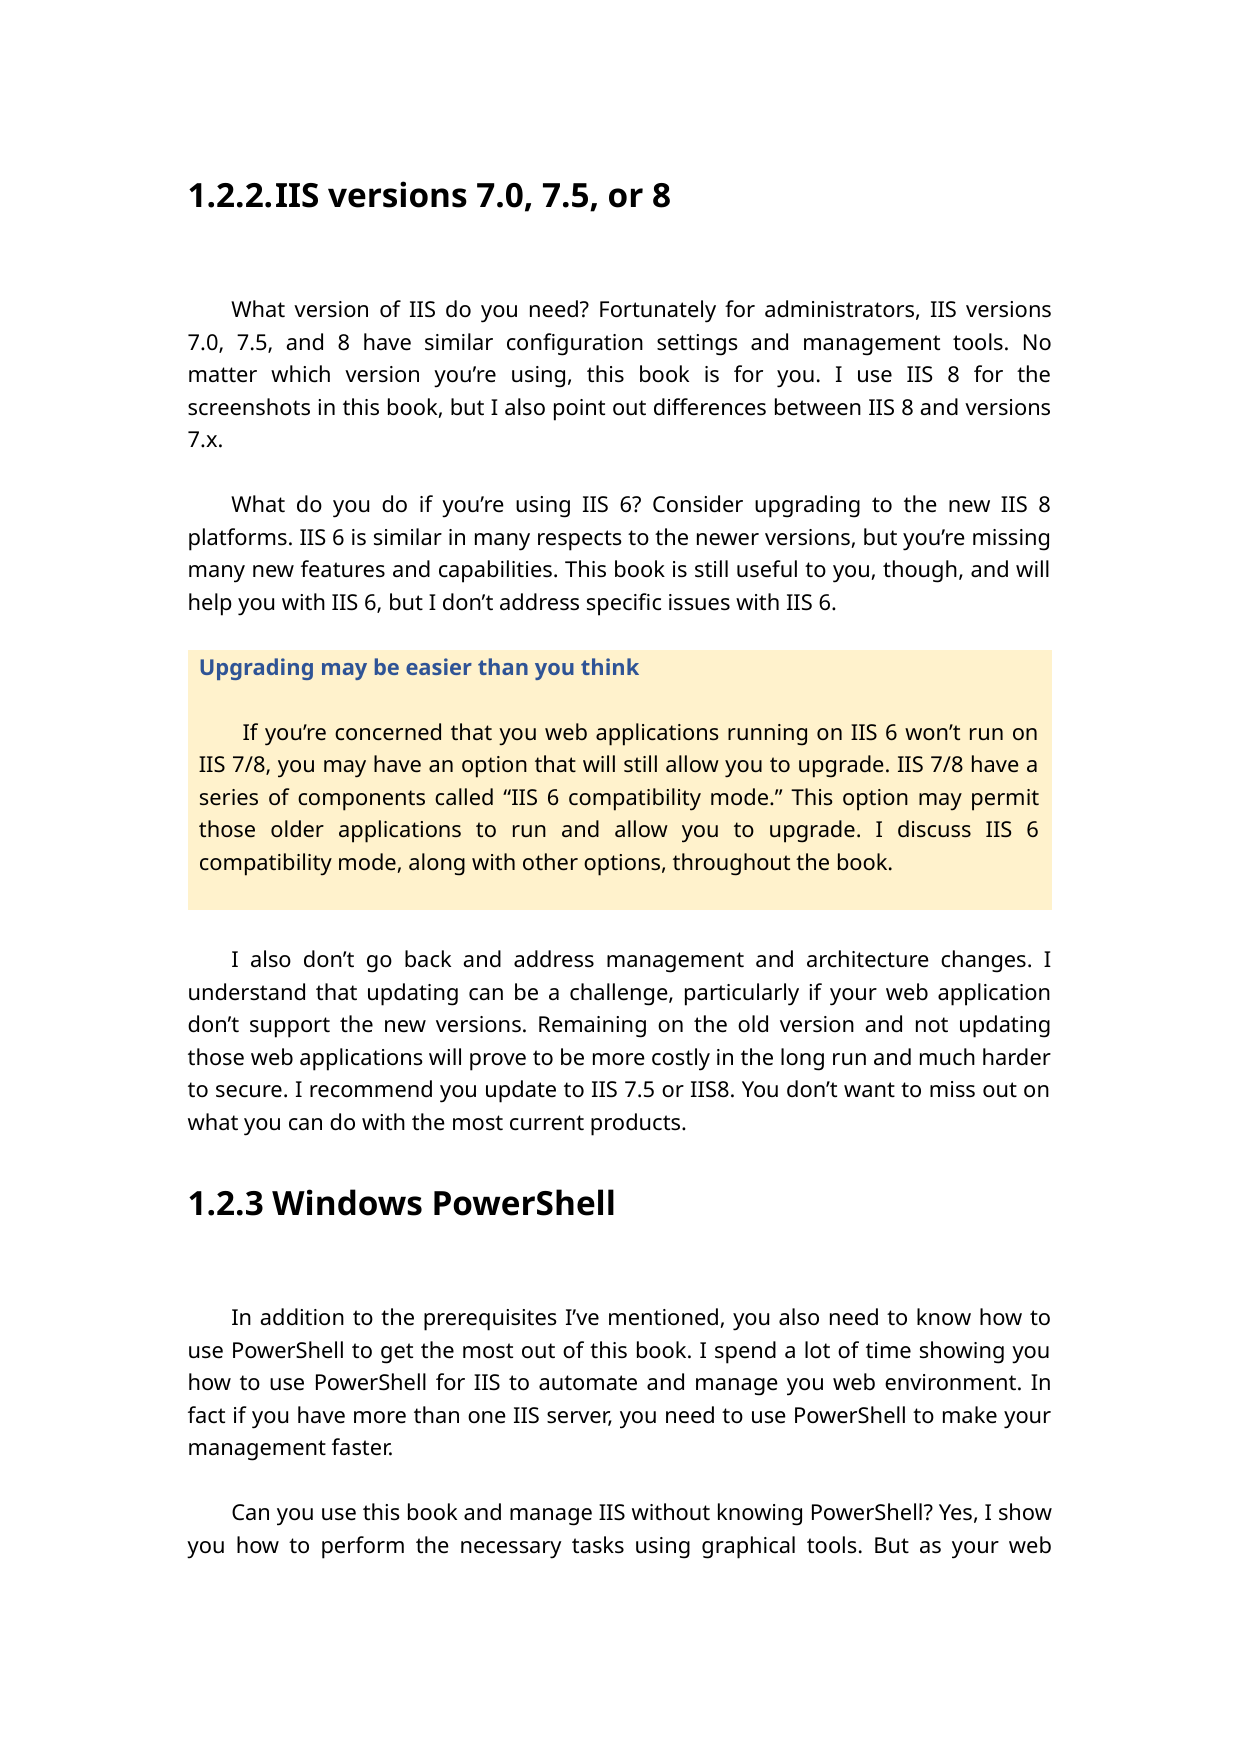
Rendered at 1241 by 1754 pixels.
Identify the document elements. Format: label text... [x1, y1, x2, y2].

text I also don’t go back and address management and architecture changes. I understand that updating can be a challenge, particularly if your web application don’t support the new versions. Remaining on the old version and not updating those web applications will prove to be more costly in the long run and much harder to secure. I recommend you update to IIS 7.5 or IIS8. You don’t want to miss out on what you can do with the most current products. [187, 943, 1053, 1138]
text What do you do if you’re using IIS 6? Consider upgrading to the new IIS 8 platforms. IIS 6 is similar in many respects to the newer versions, but you’re missing many new features and capabilities. This book is still useful to you, though, and will help you with IIS 6, but I don’t address specific issues with IIS 6. [187, 488, 1053, 618]
text What version of IIS do you need? Fortunately for administrators, IIS versions 7.0, 7.5, and 8 have similar configuration settings and management tools. No matter which version you’re using, this book is for you. I use IIS 8 for the screenshots in this book, but I also point out differences between IIS 8 and versions 7.x. [187, 293, 1053, 455]
subtitle IIS versions 7.0, 7.5, or 8 [187, 162, 1053, 227]
table_header Upgrading may be easier than you think If you’re concerned that you web applications running on IIS 6 won’t run on IIS 7/8, you may have an option that will still allow you to upgrade. IIS 7/8 have a series of components called “IIS 6 compatibility mode.” This option may permit those older applications to run and allow you to upgrade. I discuss IIS 6 compatibility mode, along with other options, throughout the book. [188, 650, 1052, 910]
subtitle 1.2.3 Windows PowerShell [187, 1170, 1053, 1235]
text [187, 1496, 1053, 1561]
text In addition to the prerequisites I’ve mentioned, you also need to know how to use PowerShell to get the most out of this book. I spend a lot of time showing you how to use PowerShell for IIS to automate and manage you web environment. In fact if you have more than one IIS server, you need to use PowerShell to make your management faster. [187, 1301, 1053, 1463]
